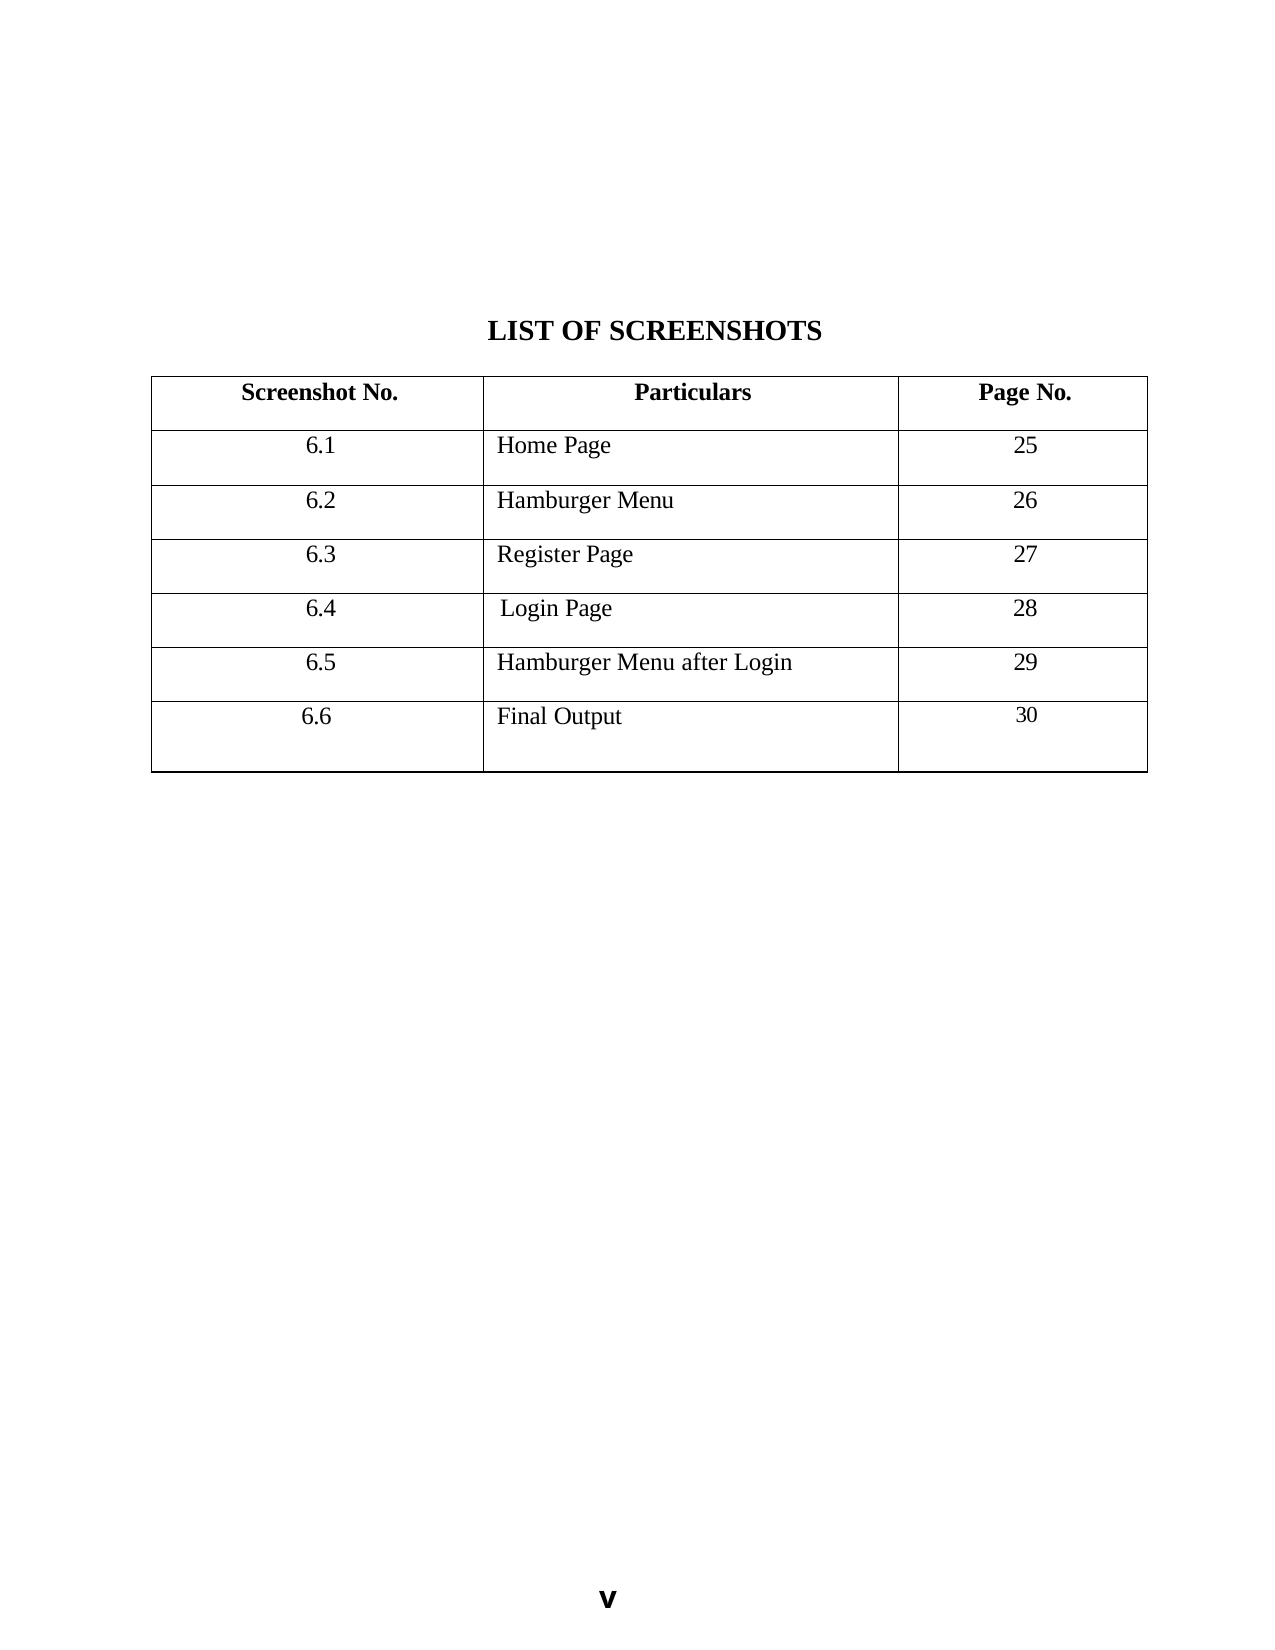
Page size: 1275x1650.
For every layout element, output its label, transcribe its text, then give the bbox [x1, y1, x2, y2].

table_cell 30 [899, 702, 1147, 771]
table_cell 29 [899, 648, 1147, 701]
table_cell 6.2 [152, 486, 483, 539]
table_cell 6.4 [152, 594, 483, 647]
table_cell 6.5 [152, 648, 483, 701]
table_header Page No. [899, 377, 1147, 430]
table_cell 27 [899, 540, 1147, 593]
table_cell Hamburger Menu after Login [484, 648, 898, 701]
table_header Screenshot No. [152, 377, 483, 430]
table_cell 28 [899, 594, 1147, 647]
table_cell Hamburger Menu [484, 486, 898, 539]
table_cell 26 [899, 486, 1147, 539]
table_cell 6.1 [152, 431, 483, 484]
text LIST OF SCREENSHOTS [365, 313, 944, 346]
table_cell Register Page [484, 540, 898, 593]
table_cell Home Page [484, 431, 898, 484]
table_cell Login Page [484, 594, 898, 647]
table_cell 6.3 [152, 540, 483, 593]
table_cell Final Output [484, 702, 898, 771]
table_header Particulars [484, 377, 898, 430]
table_cell 6.6 [152, 702, 483, 771]
table_cell 25 [899, 431, 1147, 484]
